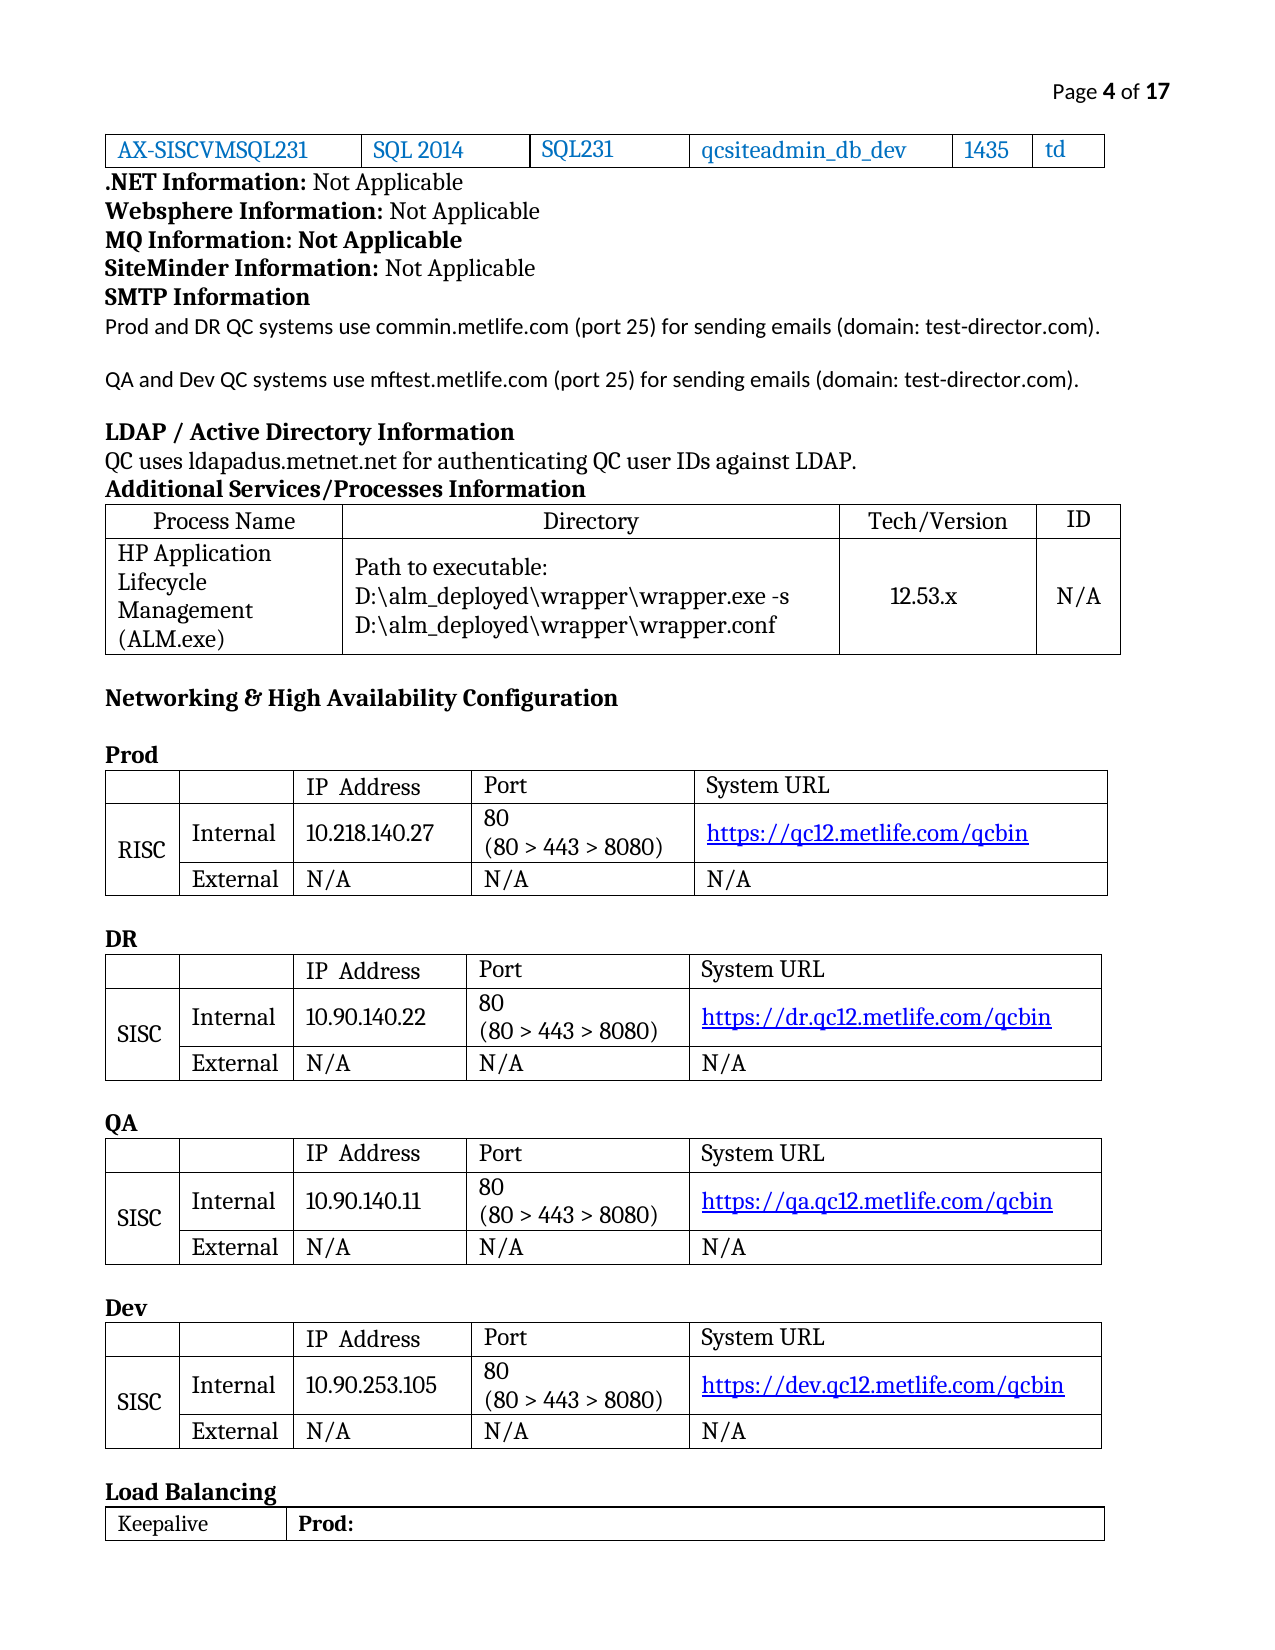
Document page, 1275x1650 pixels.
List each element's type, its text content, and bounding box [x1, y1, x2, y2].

table_cell N/A [467, 1231, 689, 1264]
text MQ Information: Not Applicable [105, 226, 1170, 254]
table_header Port [472, 771, 694, 803]
table_header Port [467, 955, 689, 987]
table_cell N/A [294, 1047, 466, 1079]
table_header [106, 955, 179, 987]
table_header Process Name [106, 505, 342, 538]
table_cell N/A [467, 1047, 689, 1079]
table_header Directory [343, 505, 839, 538]
subtitle SiteMinder Information: Not Applicable [105, 254, 1170, 283]
text Dev [105, 1293, 1170, 1322]
subtitle Additional Services/Processes Information [105, 475, 1170, 504]
table_cell 80 (80 > 443 > 8080) [472, 804, 694, 862]
table_cell 10.218.140.27 [294, 804, 471, 862]
table_header Port [467, 1139, 689, 1172]
table_cell Path to executable: D:\alm_deployed\wrapper\wrapper.exe -s D:\alm_deployed\wrapper\wrapper.conf [343, 539, 839, 654]
subtitle SMTP Information [105, 283, 1170, 312]
table_cell Internal [180, 1357, 293, 1414]
table_cell https://qc12.metlife.com/qcbin [695, 804, 1107, 862]
subtitle LDAP / Active Directory Information [105, 418, 1170, 447]
table_header [106, 1323, 179, 1356]
table_header System URL [690, 1139, 1101, 1172]
table_header [106, 1139, 179, 1172]
table_cell N/A [294, 1415, 471, 1448]
subtitle Networking & High Availability Configuration [105, 683, 1170, 712]
table_cell 80 (80 > 443 > 8080) [467, 1173, 689, 1230]
text QA [105, 1109, 1170, 1138]
table_header IP Address [294, 771, 471, 803]
table_cell 10.90.140.22 [294, 989, 466, 1046]
table_header IP Address [294, 1139, 466, 1172]
table_header System URL [690, 955, 1101, 987]
table_header System URL [695, 771, 1107, 803]
table_cell N/A [690, 1047, 1101, 1079]
subtitle .NET Information: Not Applicable [105, 168, 1170, 197]
table_cell https://dev.qc12.metlife.com/qcbin [690, 1357, 1101, 1414]
table_cell N/A [695, 863, 1107, 895]
table_cell Internal [180, 989, 293, 1046]
table_cell SISC [106, 989, 179, 1079]
table_header Keepalive Location [106, 1508, 286, 1540]
table_header Port [472, 1323, 689, 1356]
table_cell 10.90.140.11 [294, 1173, 466, 1230]
table_cell SISC [106, 1173, 179, 1264]
table_cell N/A [472, 1415, 689, 1448]
table_header [106, 771, 179, 803]
table_cell RISC [106, 804, 179, 895]
table_cell Internal [180, 804, 293, 862]
table_cell SQL231 [531, 135, 689, 167]
table_header System URL [690, 1323, 1101, 1356]
table_cell External [180, 1415, 293, 1448]
table_cell External [180, 1231, 293, 1264]
table_cell Internal [180, 1173, 293, 1230]
table_cell 10.90.253.105 [294, 1357, 471, 1414]
table_cell 80 (80 > 443 > 8080) [472, 1357, 689, 1414]
table_cell 12.53.x [840, 539, 1036, 654]
table_cell HP Application Lifecycle Management (ALM.exe) [106, 539, 342, 654]
table_cell https://qa.qc12.metlife.com/qcbin [690, 1173, 1101, 1230]
table_cell N/A [294, 863, 471, 895]
text DR [105, 925, 1170, 954]
table_cell External [180, 863, 293, 895]
text Prod [105, 741, 1170, 770]
table_cell SISC [106, 1357, 179, 1448]
table_cell N/A [690, 1415, 1101, 1448]
table_header [180, 1139, 293, 1172]
table_cell 1435 [953, 135, 1032, 167]
table_cell N/A [472, 863, 694, 895]
table_cell https://dr.qc12.metlife.com/qcbin [690, 989, 1101, 1046]
table_header [180, 955, 293, 987]
text QA and Dev QC systems use mftest.metlife.com (port 25) for sending emails (domain: test-director.com). [105, 365, 1170, 393]
table_cell td [1033, 135, 1104, 167]
text Load Balancing [105, 1478, 1170, 1506]
table_cell N/A [690, 1231, 1101, 1264]
subtitle QC uses ldapadus.metnet.net for authenticating QC user IDs against LDAP. [105, 447, 1170, 475]
table_cell AX-SISCVMSQL231 [106, 135, 361, 167]
table_header [180, 1323, 293, 1356]
table_cell N/A [1037, 539, 1120, 654]
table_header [287, 1508, 1104, 1540]
table_header ID [1037, 505, 1120, 538]
table_cell SQL 2014 [362, 135, 529, 167]
table_cell N/A [294, 1231, 466, 1264]
table_header IP Address [294, 955, 466, 987]
table_cell qcsiteadmin_db_dev [690, 135, 952, 167]
table_header Tech/Version [840, 505, 1036, 538]
text Prod and DR QC systems use commin.metlife.com (port 25) for sending emails (domain: test-director.com). [105, 312, 1170, 340]
subtitle Websphere Information: Not Applicable [105, 197, 1170, 226]
table_header [180, 771, 293, 803]
table_cell External [180, 1047, 293, 1079]
table_header IP Address [294, 1323, 471, 1356]
table_cell 80 (80 > 443 > 8080) [467, 989, 689, 1046]
